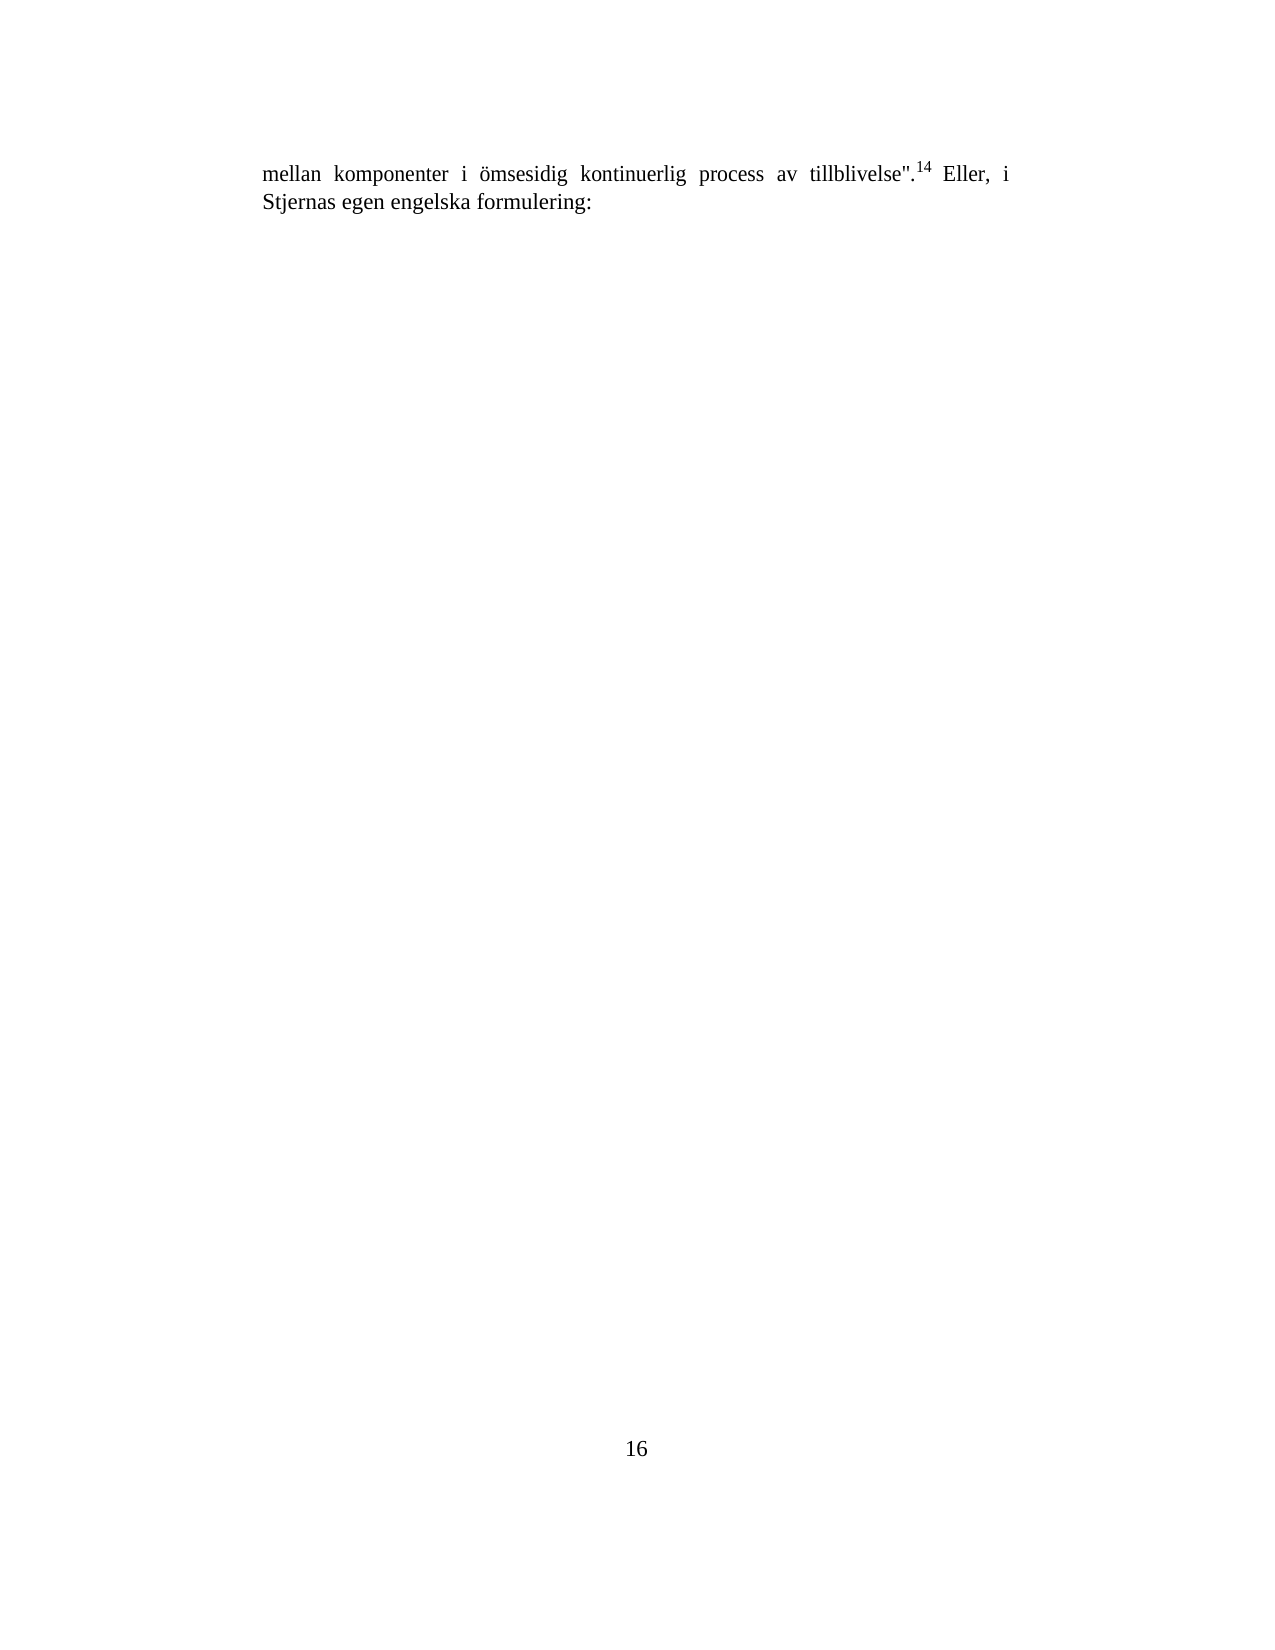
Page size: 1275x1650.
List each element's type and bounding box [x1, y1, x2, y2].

text [262, 156, 1009, 214]
